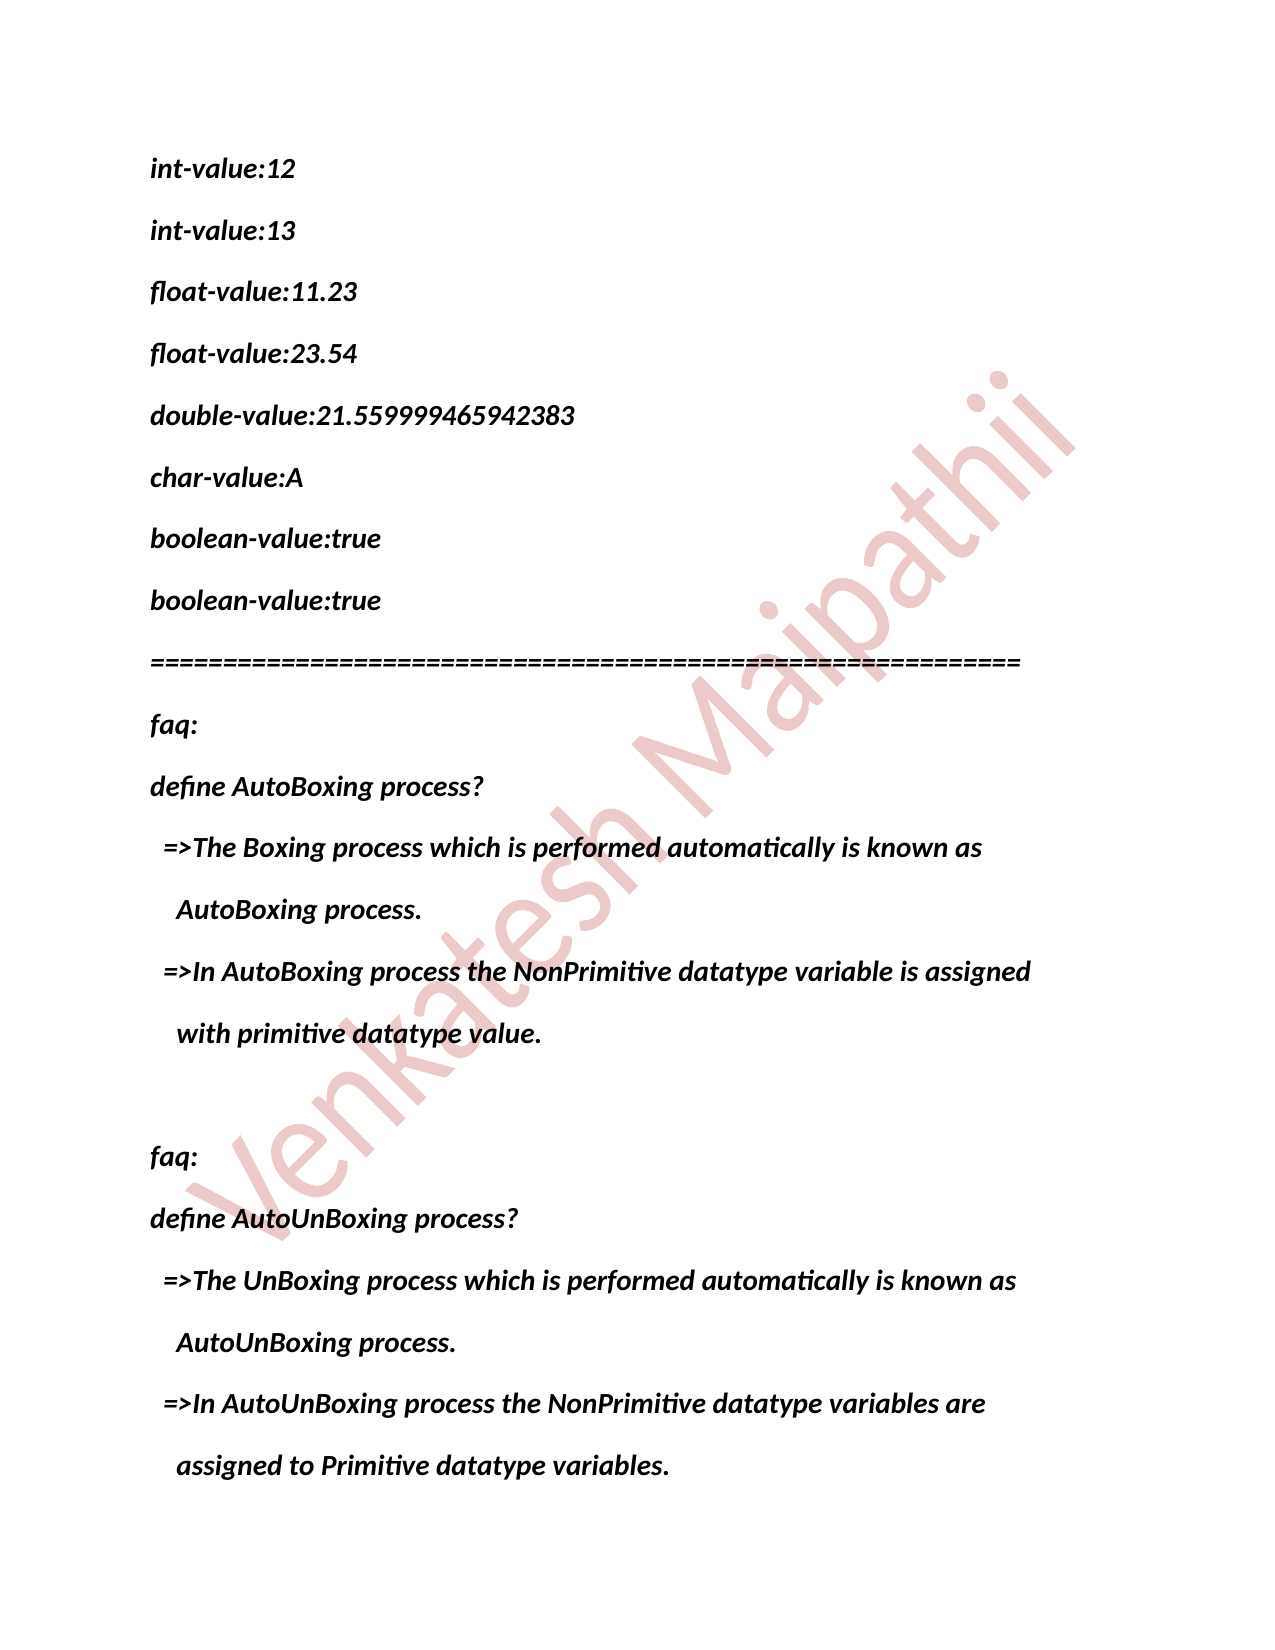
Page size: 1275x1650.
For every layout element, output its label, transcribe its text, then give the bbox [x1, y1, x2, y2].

text char-value:A [150, 459, 1125, 494]
text float-value:11.23 [150, 273, 1125, 309]
text float-value:23.54 [150, 335, 1125, 371]
text with primitive datatype value. [150, 1015, 1125, 1050]
text double-value:21.559999465942383 [150, 397, 1125, 433]
text ============================================================ [150, 644, 1125, 680]
text faq: [150, 706, 1125, 742]
text =>In AutoBoxing process the NonPrimitive datatype variable is assigned [150, 953, 1125, 989]
text define AutoUnBoxing process? [150, 1200, 1125, 1236]
text int-value:13 [150, 212, 1125, 247]
text =>In AutoUnBoxing process the NonPrimitive datatype variables are [150, 1385, 1125, 1421]
text =>The Boxing process which is performed automatically is known as [150, 829, 1125, 865]
text =>The UnBoxing process which is performed automatically is known as [150, 1262, 1125, 1297]
text faq: [150, 1138, 1125, 1174]
text AutoUnBoxing process. [150, 1324, 1125, 1359]
text boolean-value:true [150, 582, 1125, 618]
text AutoBoxing process. [150, 891, 1125, 927]
text int-value:12 [150, 150, 1125, 186]
text define AutoBoxing process? [150, 768, 1125, 803]
text assigned to Primitive datatype variables. [150, 1447, 1125, 1483]
text boolean-value:true [150, 521, 1125, 556]
